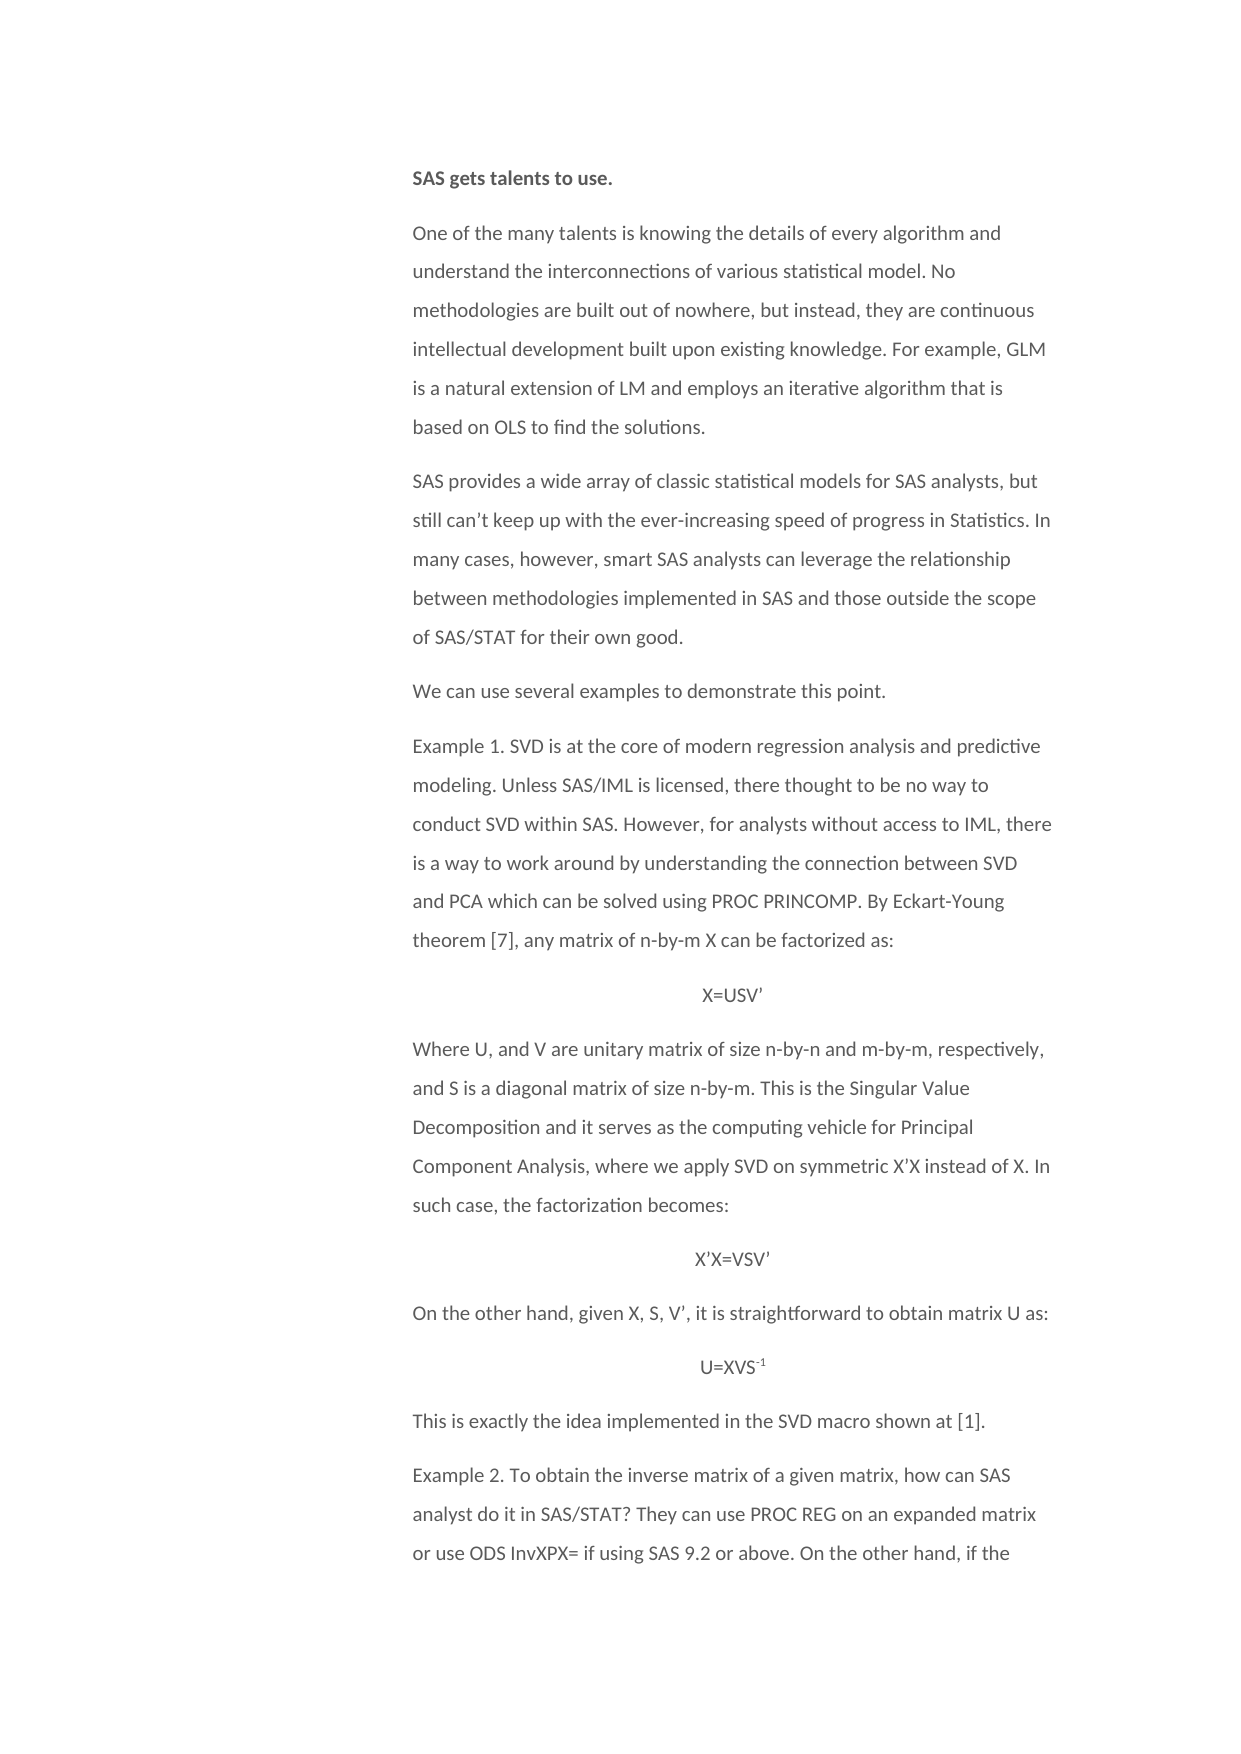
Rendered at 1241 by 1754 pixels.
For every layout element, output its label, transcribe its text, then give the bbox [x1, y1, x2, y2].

text We can use several examples to demonstrate this point. [412, 675, 1053, 708]
text SAS gets talents to use. [412, 162, 1053, 194]
text U=XVS-1 [412, 1351, 1053, 1383]
text One of the many talents is knowing the details of every algorithm and understand the interconnections of various statistical model. No methodologies are built out of nowhere, but instead, they are continuous intellectual development built upon existing knowledge. For example, GLM is a natural extension of LM and employs an iterative algorithm that is based on OLS to find the solutions. [412, 216, 1053, 443]
text X’X=VSV’ [412, 1242, 1053, 1275]
text SAS provides a wide array of classic statistical models for SAS analysts, but still can’t keep up with the ever-increasing speed of progress in Statistics. In many cases, however, smart SAS analysts can leverage the relationship between methodologies implemented in SAS and those outside the scope of SAS/STAT for their own good. [412, 465, 1053, 653]
text X=USV’ [412, 978, 1053, 1011]
text This is exactly the idea implemented in the SVD macro shown at [1]. [412, 1405, 1053, 1437]
text Example 1. SVD is at the core of modern regression analysis and predictive modeling. Unless SAS/IML is licensed, there thought to be no way to conduct SVD within SAS. However, for analysts without access to IML, there is a way to work around by understanding the connection between SVD and PCA which can be solved using PROC PRINCOMP. By Eckart-Young theorem [7], any matrix of n-by-m X can be factorized as: [412, 729, 1053, 957]
text Where U, and V are unitary matrix of size n-by-n and m-by-m, respectively, and S is a diagonal matrix of size n-by-m. This is the Singular Value Decomposition and it serves as the computing vehicle for Principal Component Analysis, where we apply SVD on symmetric X’X instead of X. In such case, the factorization becomes: [412, 1032, 1053, 1221]
text On the other hand, given X, S, V’, it is straightforward to obtain matrix U as: [412, 1297, 1053, 1329]
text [412, 1459, 1053, 1569]
